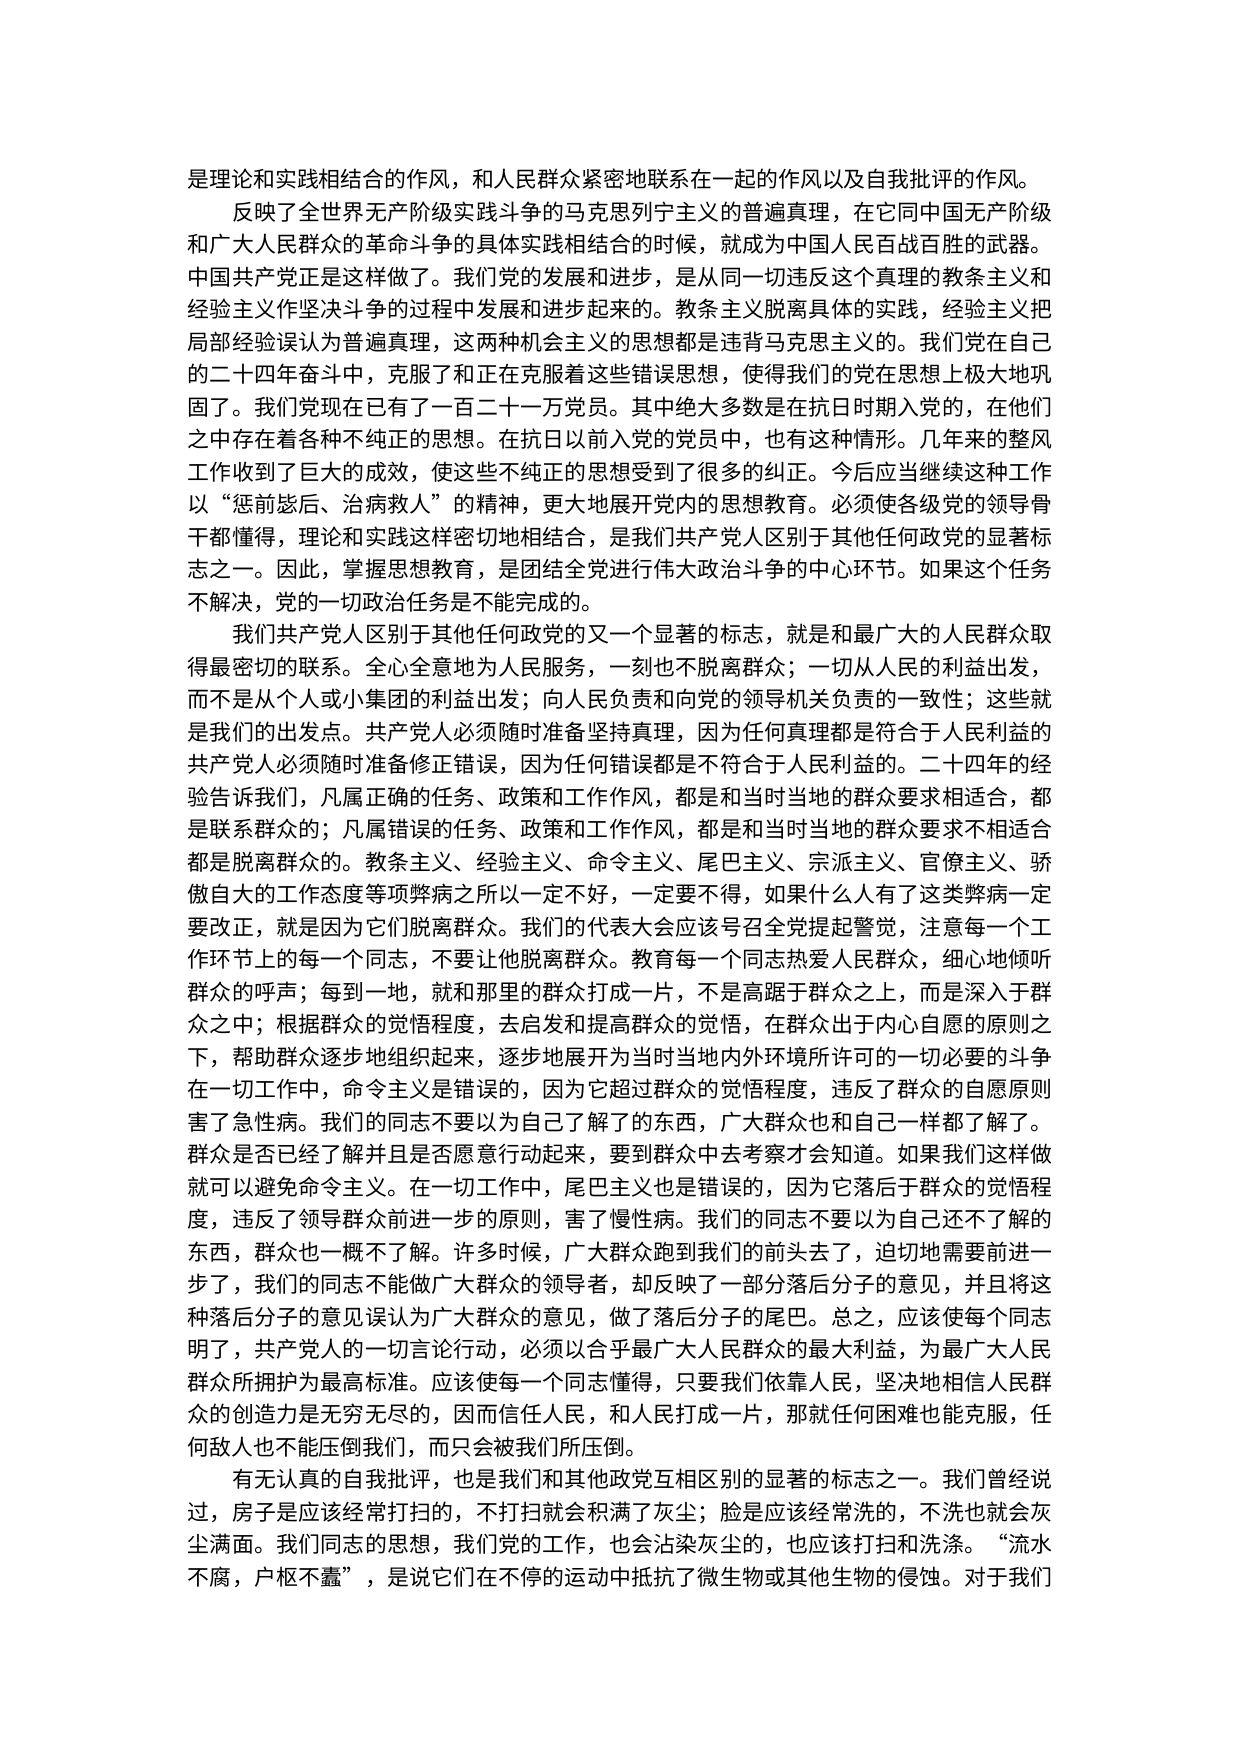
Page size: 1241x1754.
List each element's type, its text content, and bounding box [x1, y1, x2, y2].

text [187, 1462, 1053, 1592]
text 我们共产党人区别于其他任何政党的又一个显著的标志，就是和最广大的人民群众取得最密切的联系。全心全意地为人民服务，一刻也不脱离群众；一切从人民的利益出发，而不是从个人或小集团的利益出发；向人民负责和向党的领导机关负责的一致性；这些就是我们的出发点。共产党人必须随时准备坚持真理，因为任何真理都是符合于人民利益的；共产党人必须随时准备修正错误，因为任何错误都是不符合于人民利益的。二十四年的经验告诉我们，凡属正确的任务、政策和工作作风，都是和当时当地的群众要求相适合，都是联系群众的；凡属错误的任务、政策和工作作风，都是和当时当地的群众要求不相适合，都是脱离群众的。教条主义、经验主义、命令主义、尾巴主义、宗派主义、官僚主义、骄傲自大的工作态度等项弊病之所以一定不好，一定要不得，如果什么人有了这类弊病一定要改正，就是因为它们脱离群众。我们的代表大会应该号召全党提起警觉，注意每一个工作环节上的每一个同志，不要让他脱离群众。教育每一个同志热爱人民群众，细心地倾听群众的呼声；每到一地，就和那里的群众打成一片，不是高踞于群众之上，而是深入于群众之中；根据群众的觉悟程度，去启发和提高群众的觉悟，在群众出于内心自愿的原则之下，帮助群众逐步地组织起来，逐步地展开为当时当地内外环境所许可的一切必要的斗争。在一切工作中，命令主义是错误的，因为它超过群众的觉悟程度，违反了群众的自愿原则，害了急性病。我们的同志不要以为自己了解了的东西，广大群众也和自己一样都了解了。群众是否已经了解并且是否愿意行动起来，要到群众中去考察才会知道。如果我们这样做，就可以避免命令主义。在一切工作中，尾巴主义也是错误的，因为它落后于群众的觉悟程度，违反了领导群众前进一步的原则，害了慢性病。我们的同志不要以为自己还不了解的东西，群众也一概不了解。许多时候，广大群众跑到我们的前头去了，迫切地需要前进一步了，我们的同志不能做广大群众的领导者，却反映了一部分落后分子的意见，并且将这种落后分子的意见误认为广大群众的意见，做了落后分子的尾巴。总之，应该使每个同志明了，共产党人的一切言论行动，必须以合乎最广大人民群众的最大利益，为最广大人民群众所拥护为最高标准。应该使每一个同志懂得，只要我们依靠人民，坚决地相信人民群众的创造力是无穷无尽的，因而信任人民，和人民打成一片，那就任何困难也能克服，任何敌人也不能压倒我们，而只会被我们所压倒。 [187, 617, 1053, 1462]
text 反映了全世界无产阶级实践斗争的马克思列宁主义的普遍真理，在它同中国无产阶级和广大人民群众的革命斗争的具体实践相结合的时候，就成为中国人民百战百胜的武器。中国共产党正是这样做了。我们党的发展和进步，是从同一切违反这个真理的教条主义和经验主义作坚决斗争的过程中发展和进步起来的。教条主义脱离具体的实践，经验主义把局部经验误认为普遍真理，这两种机会主义的思想都是违背马克思主义的。我们党在自己的二十四年奋斗中，克服了和正在克服着这些错误思想，使得我们的党在思想上极大地巩固了。我们党现在已有了一百二十一万党员。其中绝大多数是在抗日时期入党的，在他们之中存在着各种不纯正的思想。在抗日以前入党的党员中，也有这种情形。几年来的整风工作收到了巨大的成效，使这些不纯正的思想受到了很多的纠正。今后应当继续这种工作，以“惩前毖后、治病救人”的精神，更大地展开党内的思想教育。必须使各级党的领导骨干都懂得，理论和实践这样密切地相结合，是我们共产党人区别于其他任何政党的显著标志之一。因此，掌握思想教育，是团结全党进行伟大政治斗争的中心环节。如果这个任务不解决，党的一切政治任务是不能完成的。 [187, 194, 1053, 617]
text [187, 162, 1053, 194]
